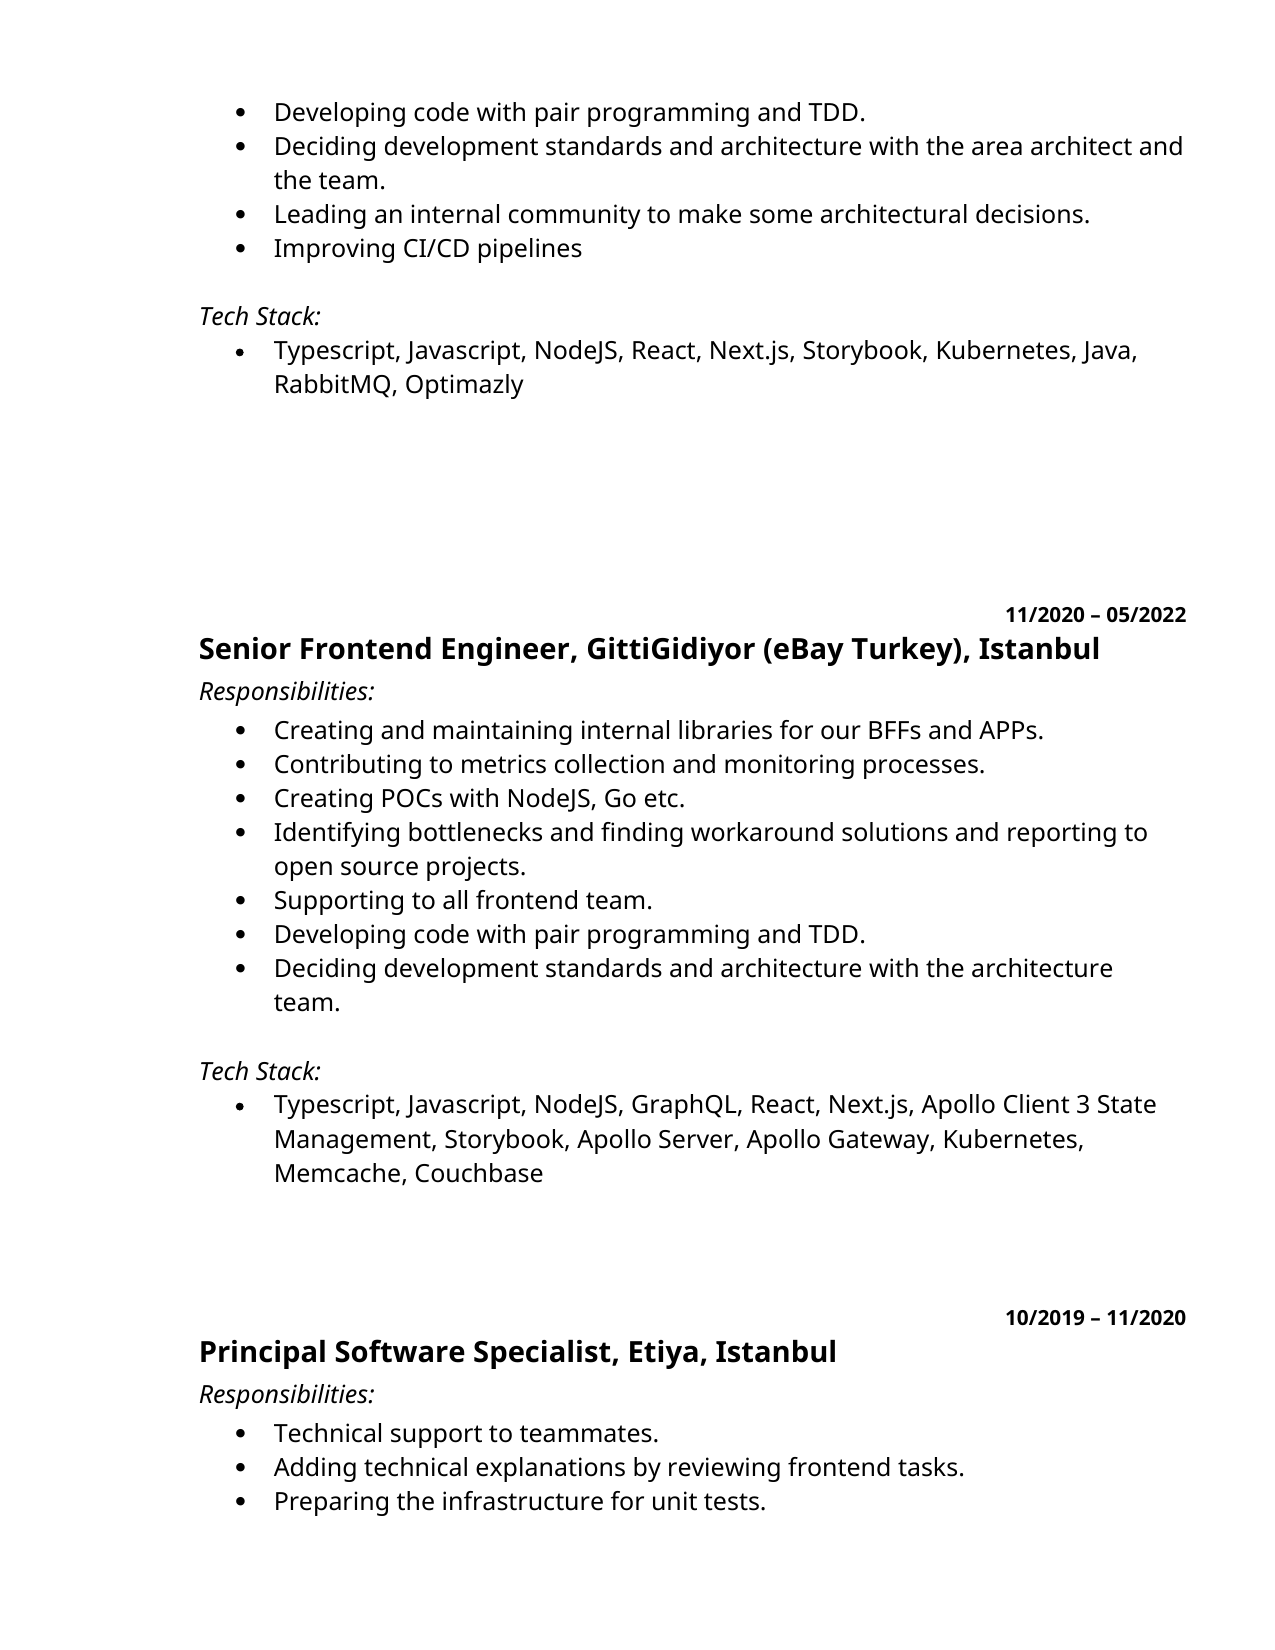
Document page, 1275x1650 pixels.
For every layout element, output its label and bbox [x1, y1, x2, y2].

table_cell [112, 95, 1197, 1518]
